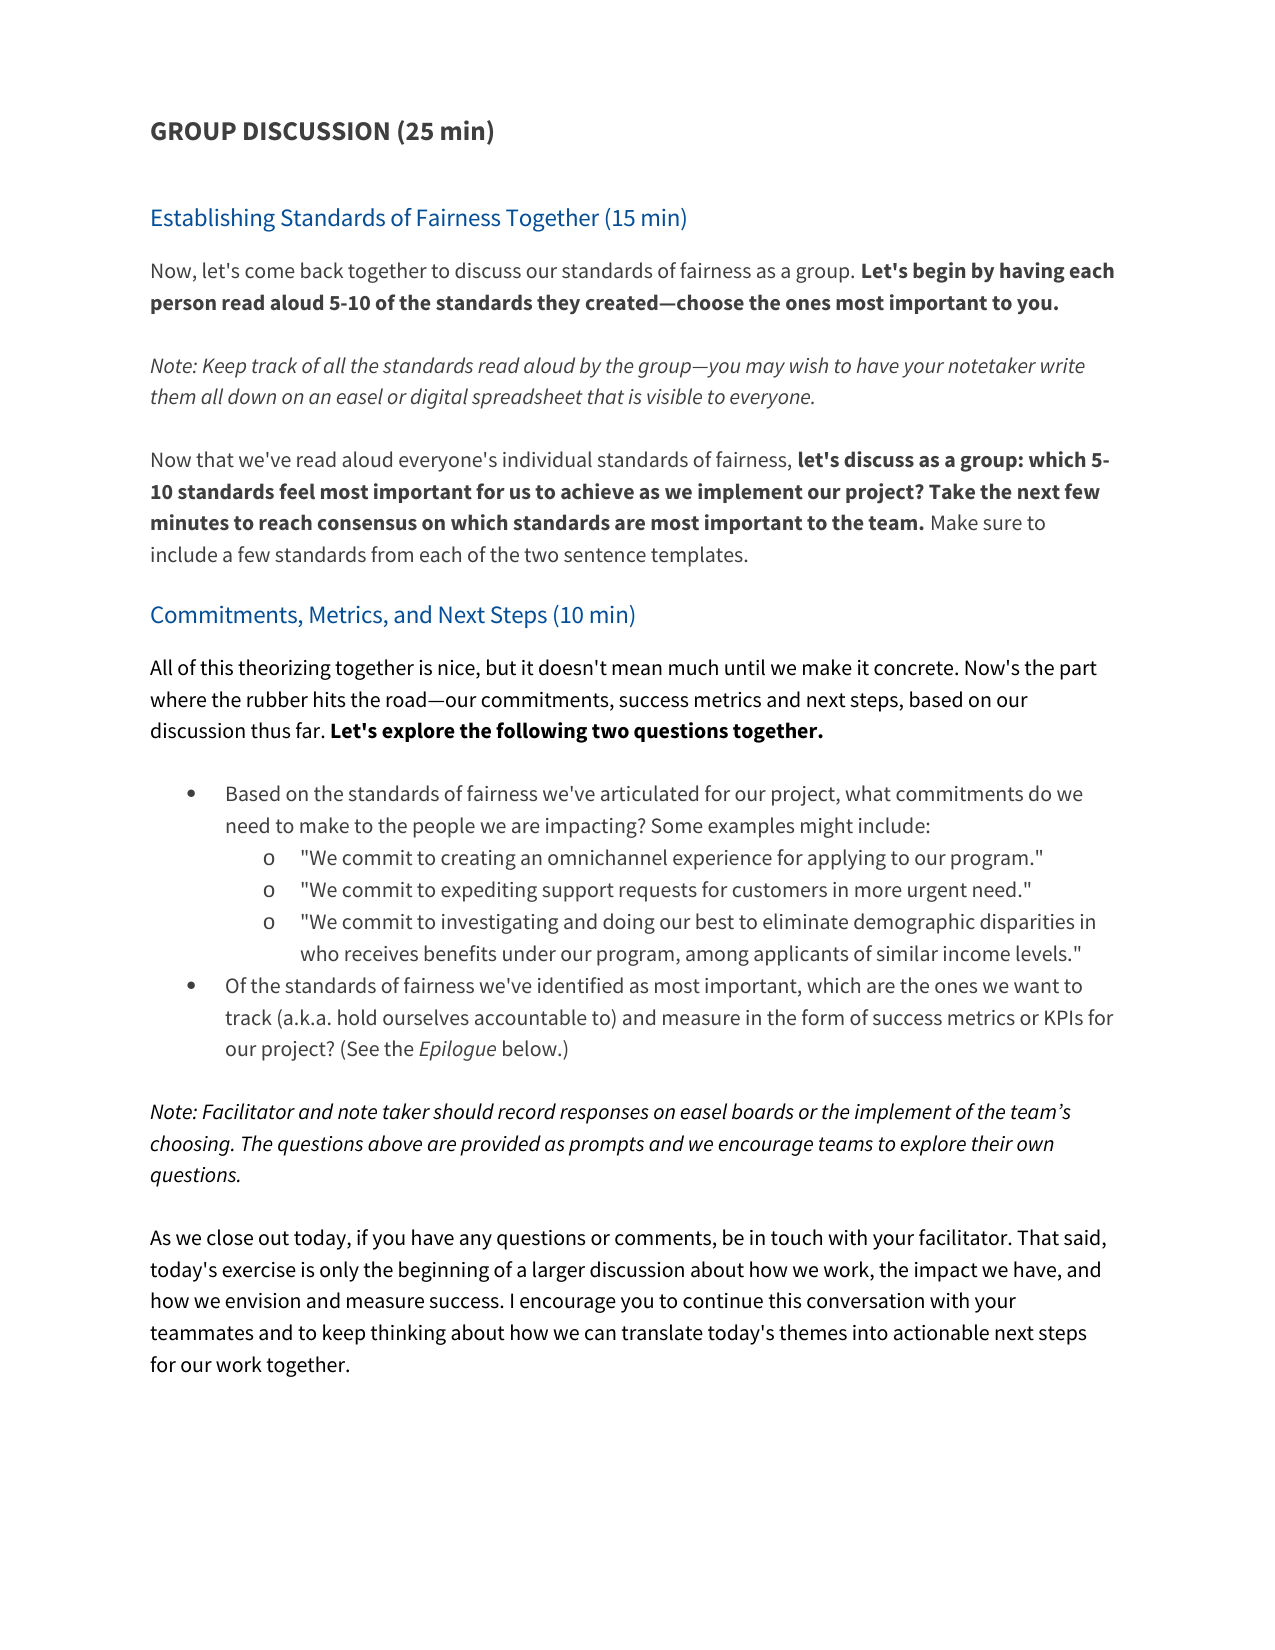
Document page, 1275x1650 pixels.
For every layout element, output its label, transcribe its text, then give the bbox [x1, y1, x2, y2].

list Based on the standards of fairness we've articulated for our project, what commitments do we need to make to the people we are impacting? Some examples might include: [187, 780, 1116, 839]
subtitle Establishing Standards of Fairness Together (15 min) [150, 201, 1116, 233]
text All of this theorizing together is nice, but it doesn't mean much until we make it concrete. Now's the part where the rubber hits the road—our commitments, success metrics and next steps, based on our discussion thus far. Let's explore the following two questions together. [150, 654, 1116, 745]
list Of the standards of fairness we've identified as most important, which are the ones we want to track (a.k.a. hold ourselves accountable to) and measure in the form of success metrics or KPIs for our project? (See the Epilogue below.) [187, 972, 1116, 1062]
text As we close out today, if you have any questions or comments, be in touch with your facilitator. That said, today's exercise is only the beginning of a larger discussion about how we work, the impact we have, and how we envision and measure success. I encourage you to continue this conversation with your teammates and to keep thinking about how we can translate today's themes into actionable next steps for our work together. [150, 1224, 1116, 1378]
subtitle Commitments, Metrics, and Next Steps (10 min) [150, 599, 1116, 630]
list "We commit to expediting support requests for customers in more urgent need." [262, 876, 1116, 904]
text Now, let's come back together to discuss our standards of fairness as a group. Let's begin by having each person read aloud 5-10 of the standards they created—choose the ones most important to you. [150, 257, 1116, 316]
list "We commit to investigating and doing our best to eliminate demographic disparities in who receives benefits under our program, among applicants of similar income levels." [262, 908, 1116, 968]
text Now that we've read aloud everyone's individual standards of fairness, let's discuss as a group: which 5-10 standards feel most important for us to achieve as we implement our project? Take the next few minutes to reach consensus on which standards are most important to the team. Make sure to include a few standards from each of the two sentence templates. [150, 446, 1116, 568]
text Note: Facilitator and note taker should record responses on easel boards or the implement of the team’s choosing. The questions above are provided as prompts and we encourage teams to explore their own questions. [150, 1098, 1116, 1189]
subtitle GROUP DISCUSSION (25 min) [150, 114, 1116, 148]
list "We commit to creating an omnichannel experience for applying to our program." [262, 843, 1116, 872]
text Note: Keep track of all the standards read aloud by the group—you may wish to have your notetaker write them all down on an easel or digital spreadsheet that is visible to everyone. [150, 351, 1116, 411]
